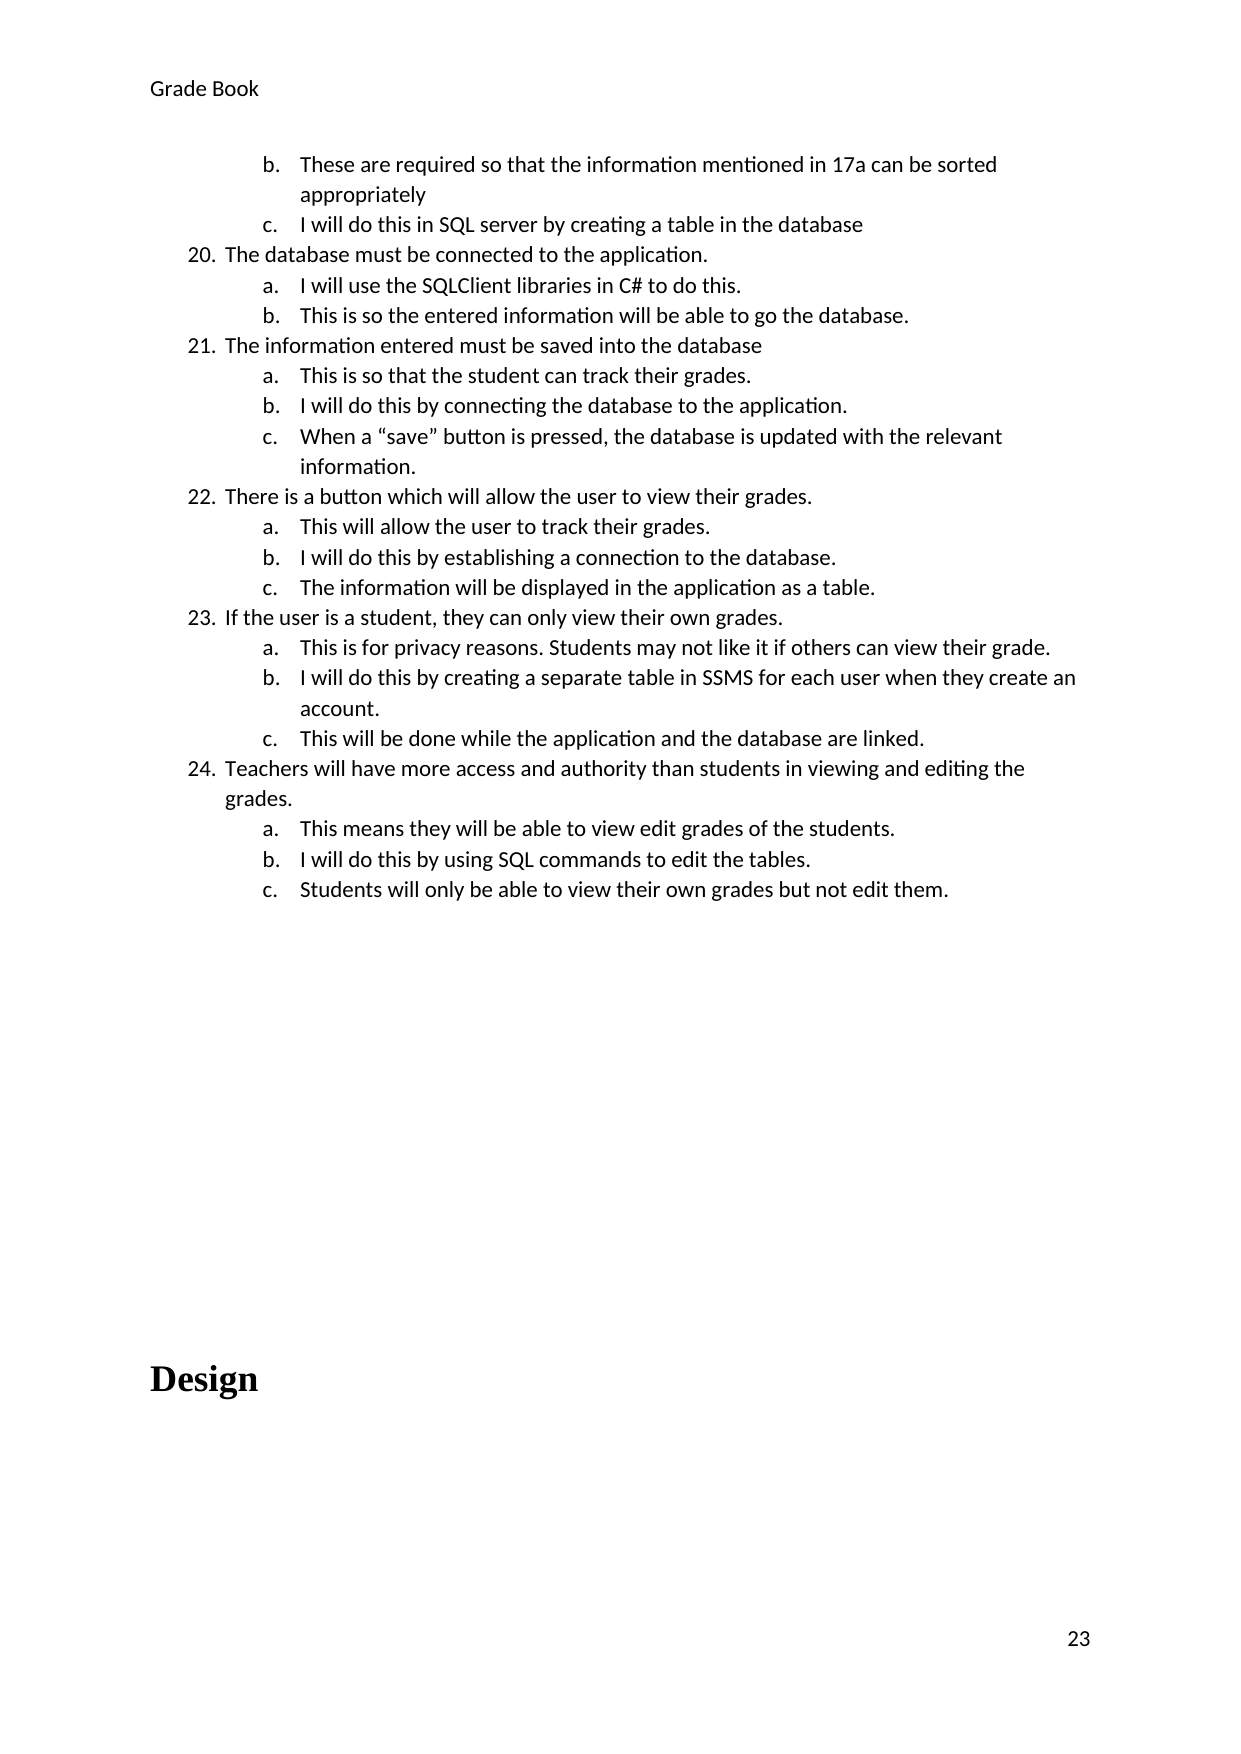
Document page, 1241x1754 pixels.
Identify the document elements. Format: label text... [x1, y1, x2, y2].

list The database must be connected to the application. [187, 241, 1090, 269]
list I will do this in SQL server by creating a table in the database [262, 210, 1090, 238]
list This is so that the student can track their grades. [262, 361, 1090, 389]
list Students will only be able to view their own grades but not edit them. [262, 875, 1090, 903]
list I will do this by using SQL commands to edit the tables. [262, 845, 1090, 873]
list I will do this by connecting the database to the application. [262, 392, 1090, 420]
list Teachers will have more access and authority than students in viewing and editing the grades. [187, 754, 1090, 812]
list I will do this by establishing a connection to the database. [262, 543, 1090, 571]
list When a “save” button is pressed, the database is updated with the relevant information. [262, 422, 1090, 480]
list This will be done while the application and the database are linked. [262, 724, 1090, 752]
list There is a button which will allow the user to view their grades. [187, 482, 1090, 510]
list This is so the entered information will be able to go the database. [262, 301, 1090, 329]
list This means they will be able to view edit grades of the students. [262, 814, 1090, 843]
list If the user is a student, they can only view their own grades. [187, 603, 1090, 631]
list This is for privacy reasons. Students may not like it if others can view their grade. [262, 633, 1090, 661]
list I will do this by creating a separate table in SSMS for each user when they create an account. [262, 663, 1090, 722]
subtitle Design [150, 1356, 1090, 1399]
list I will use the SQLClient libraries in C# to do this. [262, 271, 1090, 299]
list This will allow the user to track their grades. [262, 512, 1090, 541]
list The information will be displayed in the application as a table. [262, 573, 1090, 601]
list The information entered must be saved into the database [187, 331, 1090, 359]
list These are required so that the information mentioned in 17a can be sorted appropriately [262, 150, 1090, 208]
